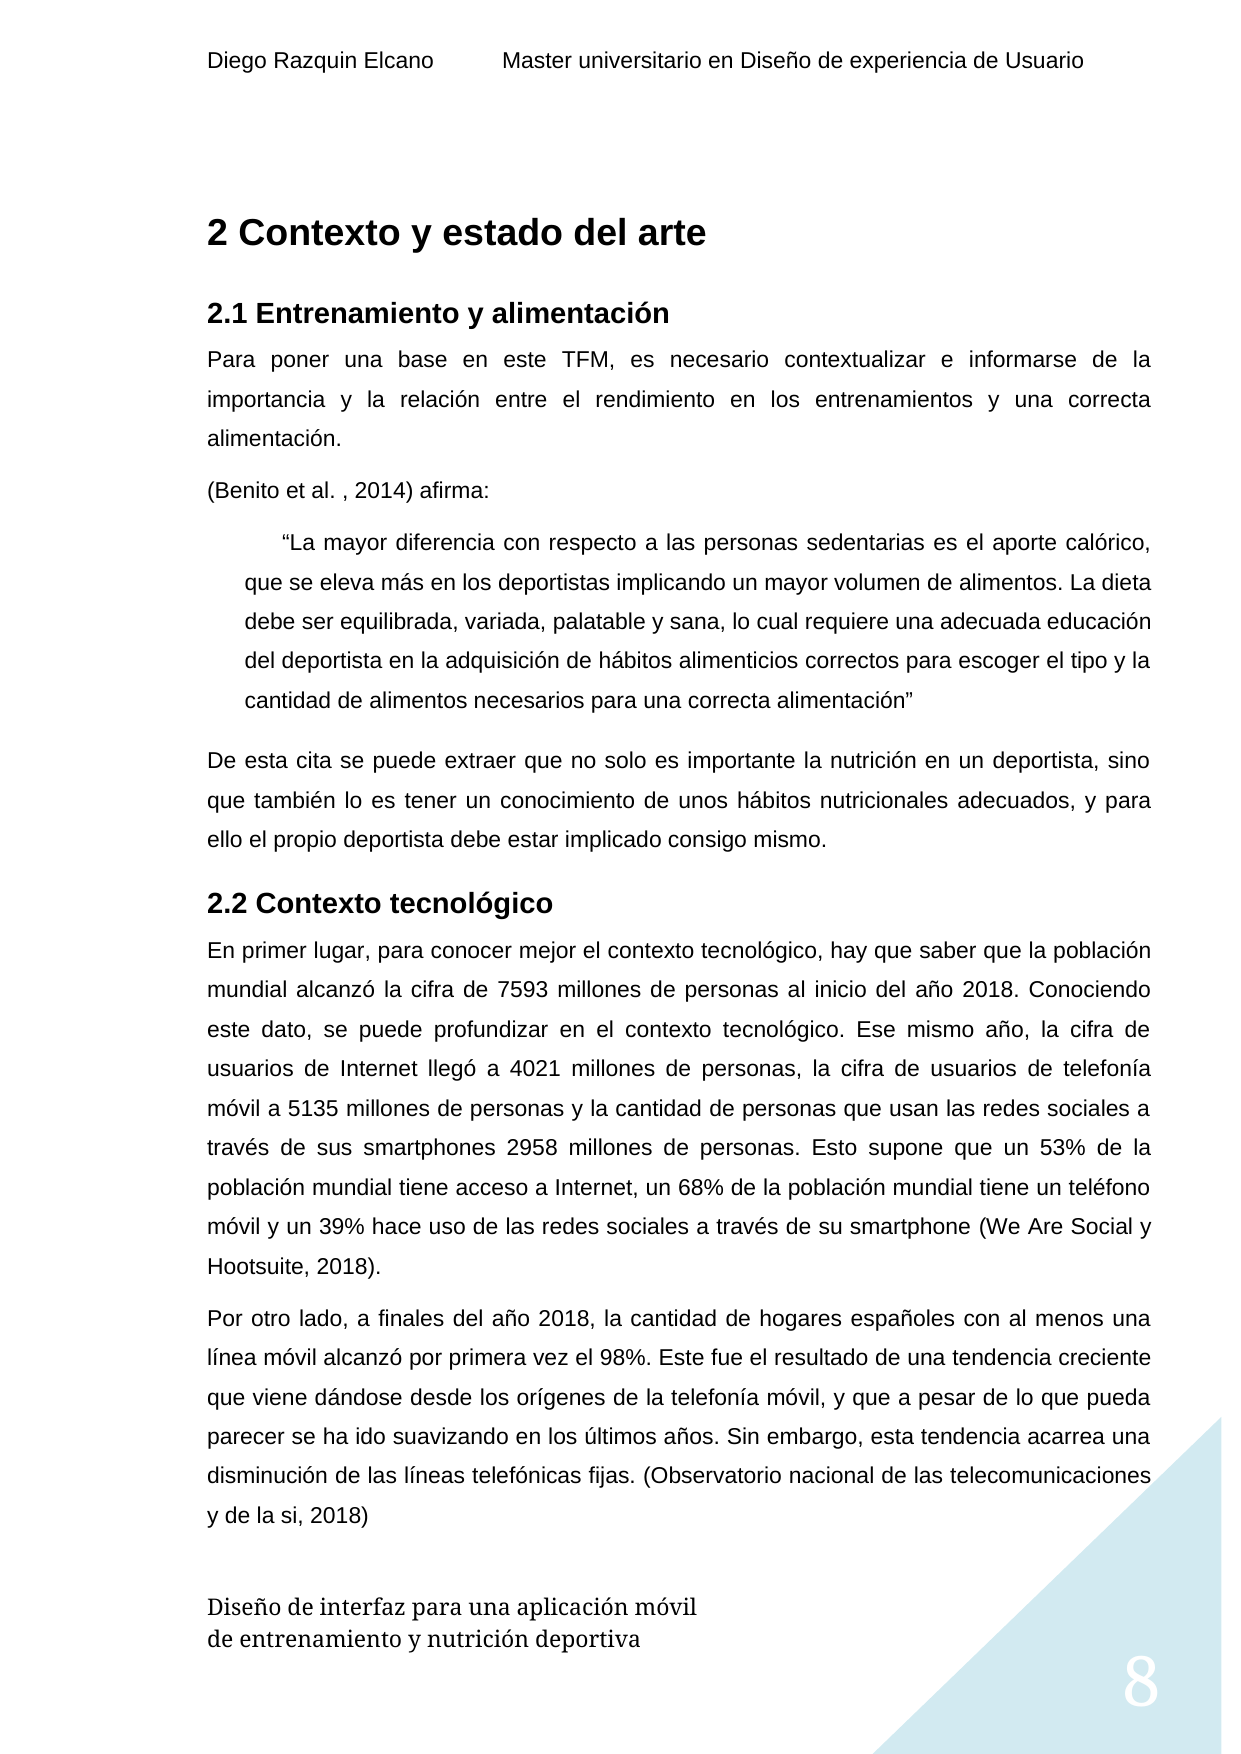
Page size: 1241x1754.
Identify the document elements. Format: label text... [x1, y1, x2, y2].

text (Benito et al. , 2014) afirma: [207, 477, 1152, 503]
text “La mayor diferencia con respecto a las personas sedentarias es el aporte calórico, que se eleva más en los deportistas implicando un mayor volumen de alimentos. La dieta debe ser equilibrada, variada, palatable y sana, lo cual requiere una adecuada educación del deportista en la adquisición de hábitos alimenticios correctos para escoger el tipo y la cantidad de alimentos necesarios para una correcta alimentación” [244, 529, 1152, 713]
subtitle 2 Contexto y estado del arte [207, 210, 1152, 253]
subtitle 2.1 Entrenamiento y alimentación [207, 296, 1152, 329]
text Para poner una base en este TFM, es necesario contextualizar e informarse de la importancia y la relación entre el rendimiento en los entrenamientos y una correcta alimentación. [207, 346, 1152, 451]
text De esta cita se puede extraer que no solo es importante la nutrición en un deportista, sino que también lo es tener un conocimiento de unos hábitos nutricionales adecuados, y para ello el propio deportista debe estar implicado consigo mismo. [207, 747, 1152, 852]
subtitle 2.2 Contexto tecnológico [207, 886, 1152, 920]
text En primer lugar, para conocer mejor el contexto tecnológico, hay que saber que la población mundial alcanzó la cifra de 7593 millones de personas al inicio del año 2018. Conociendo este dato, se puede profundizar en el contexto tecnológico. Ese mismo año, la cifra de usuarios de Internet llegó a 4021 millones de personas, la cifra de usuarios de telefonía móvil a 5135 millones de personas y la cantidad de personas que usan las redes sociales a través de sus smartphones 2958 millones de personas. Esto supone que un 53% de la población mundial tiene acceso a Internet, un 68% de la población mundial tiene un teléfono móvil y un 39% hace uso de las redes sociales a través de su smartphone (We Are Social y Hootsuite, 2018). [207, 937, 1152, 1279]
